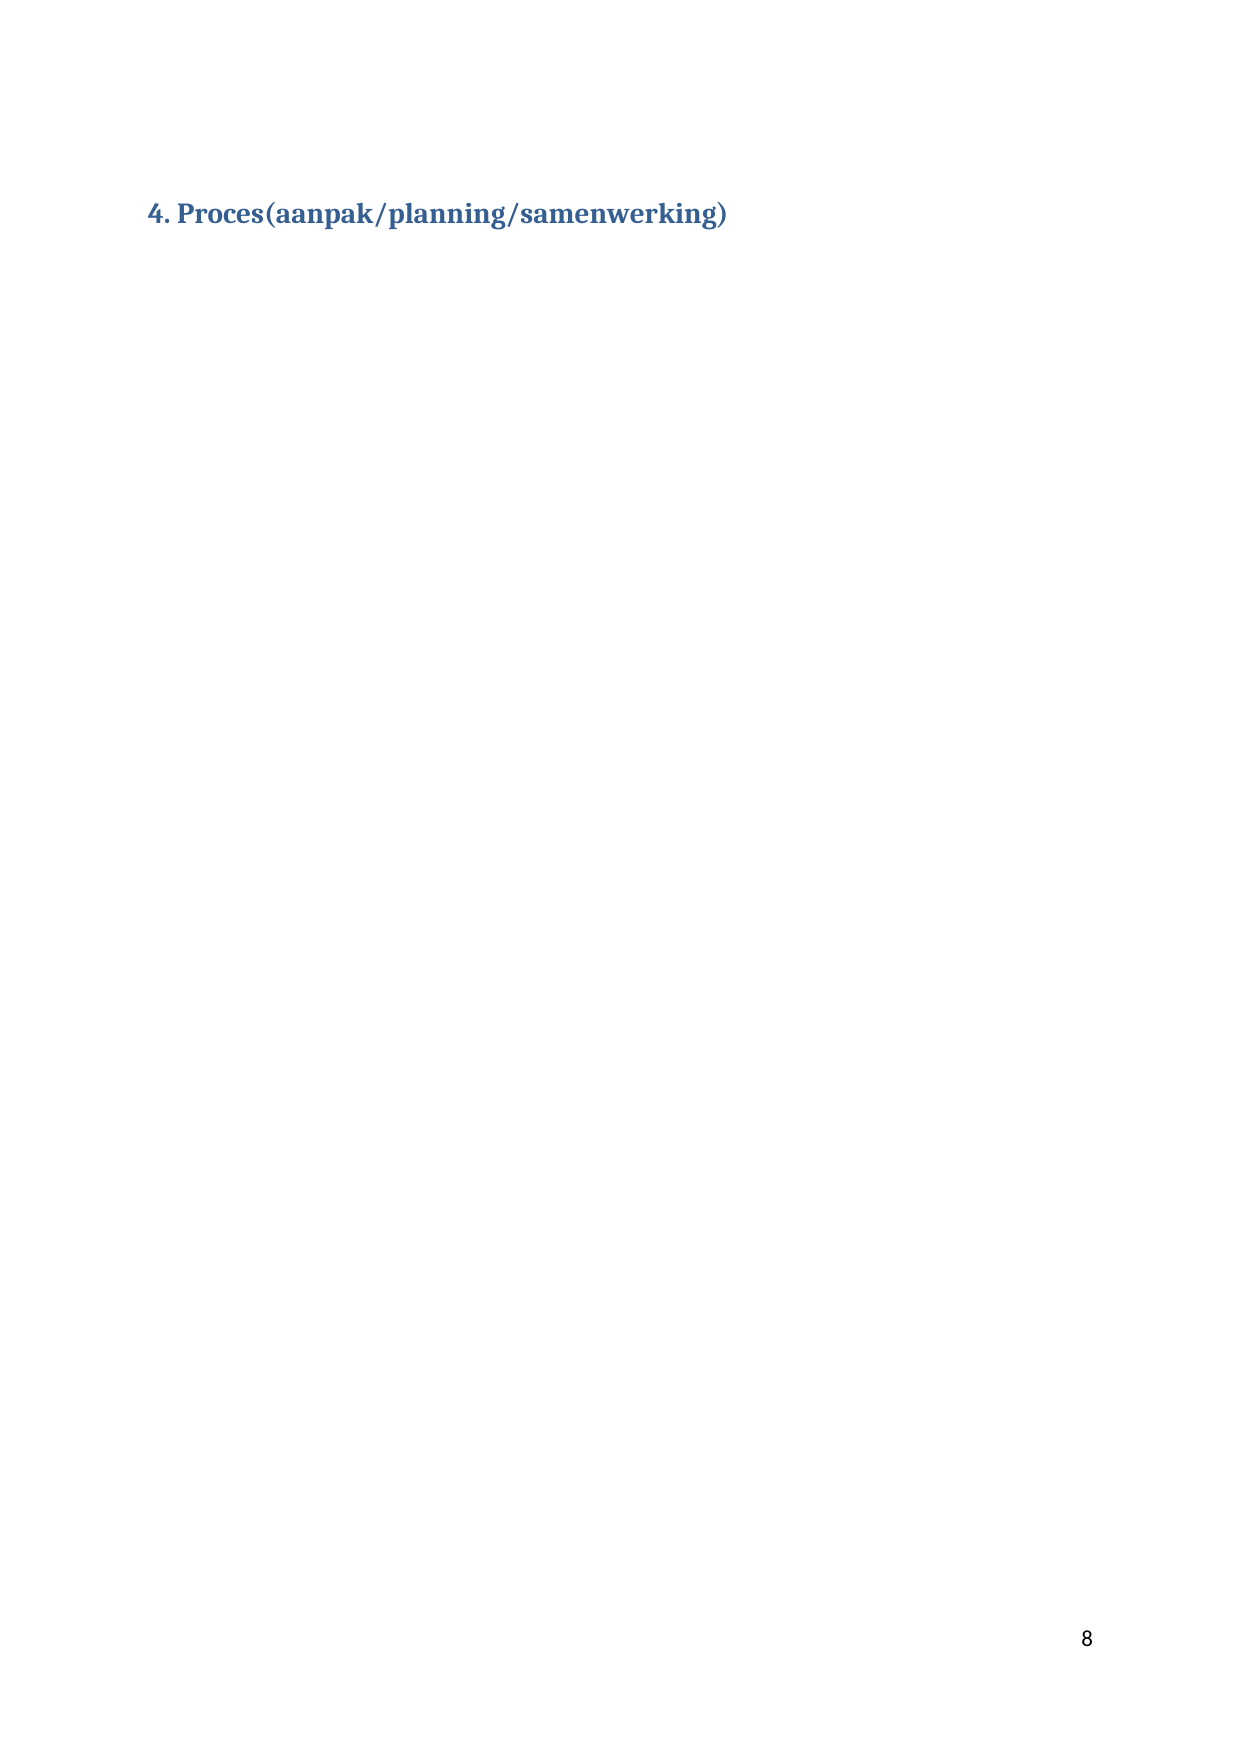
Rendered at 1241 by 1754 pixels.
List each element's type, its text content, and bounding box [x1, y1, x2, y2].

subtitle 4. Proces(aanpak/planning/samenwerking) [148, 198, 1093, 231]
